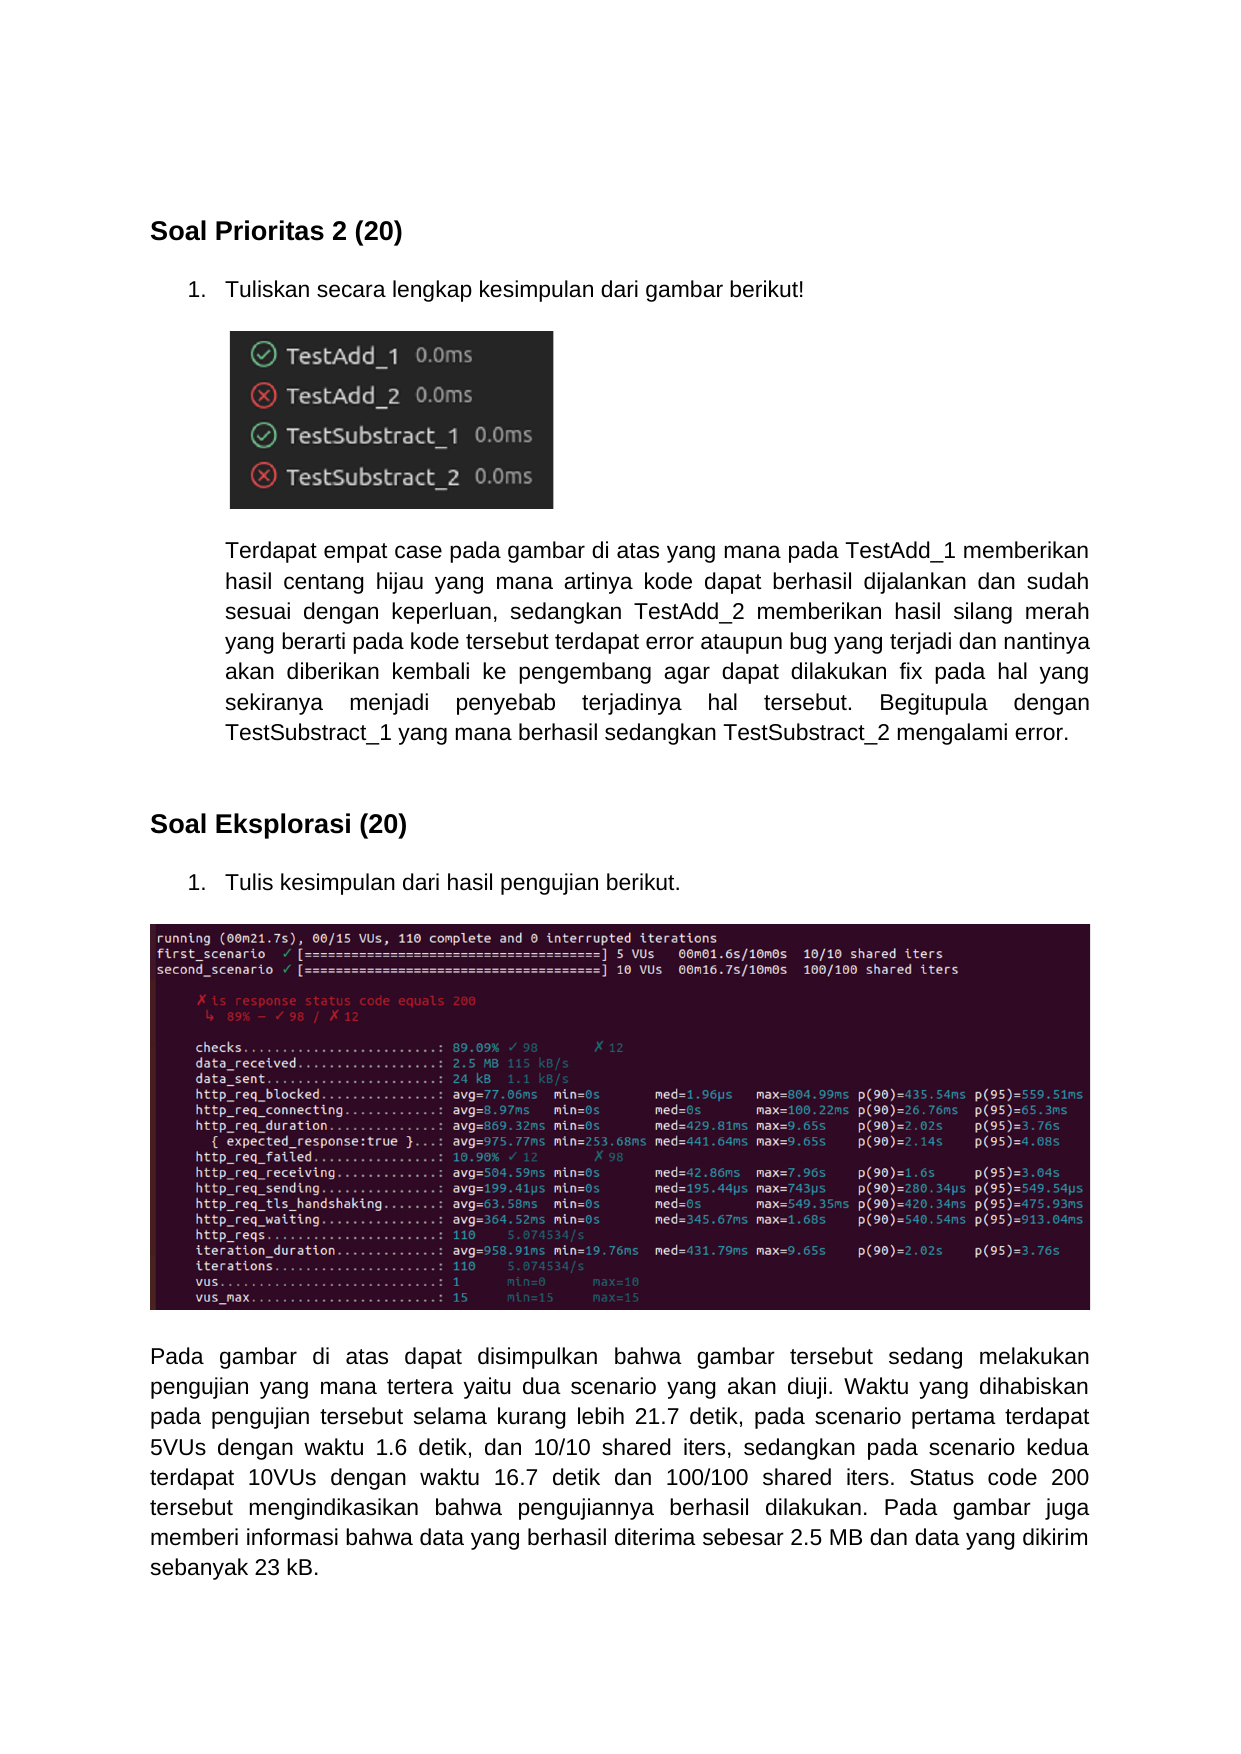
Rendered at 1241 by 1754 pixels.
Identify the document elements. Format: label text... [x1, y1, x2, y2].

text Terdapat empat case pada gambar di atas yang mana pada TestAdd_1 memberikan hasil centang hijau yang mana artinya kode dapat berhasil dijalankan dan sudah sesuai dengan keperluan, sedangkan TestAdd_2 memberikan hasil silang merah yang berarti pada kode tersebut terdapat error ataupun bug yang terjadi dan nantinya akan diberikan kembali ke pengembang agar dapat dilakukan fix pada hal yang sekiranya menjadi penyebab terjadinya hal tersebut. Begitupula dengan TestSubstract_1 yang mana berhasil sedangkan TestSubstract_2 mengalami error. [225, 537, 1090, 745]
picture [229, 331, 554, 509]
subtitle Pada gambar di atas dapat disimpulkan bahwa gambar tersebut sedang melakukan pengujian yang mana tertera yaitu dua scenario yang akan diuji. Waktu yang dihabiskan pada pengujian tersebut selama kurang lebih 21.7 detik, pada scenario pertama terdapat 5VUs dengan waktu 1.6 detik, dan 10/10 shared iters, sedangkan pada scenario kedua terdapat 10VUs dengan waktu 16.7 detik dan 100/100 shared iters. Status code 200 tersebut mengindikasikan bahwa pengujiannya berhasil dilakukan. Pada gambar juga memberi informasi bahwa data yang berhasil diterima sebesar 2.5 MB dan data yang dikirim sebanyak 23 kB. [150, 1343, 1090, 1581]
picture [150, 924, 1091, 1310]
list Tuliskan secara lengkap kesimpulan dari gambar berikut! [187, 276, 1090, 302]
subtitle Soal Eksplorasi (20) [150, 808, 1090, 839]
list Tulis kesimpulan dari hasil pengujian berikut. [187, 869, 1090, 896]
subtitle Soal Prioritas 2 (20) [150, 215, 1090, 246]
